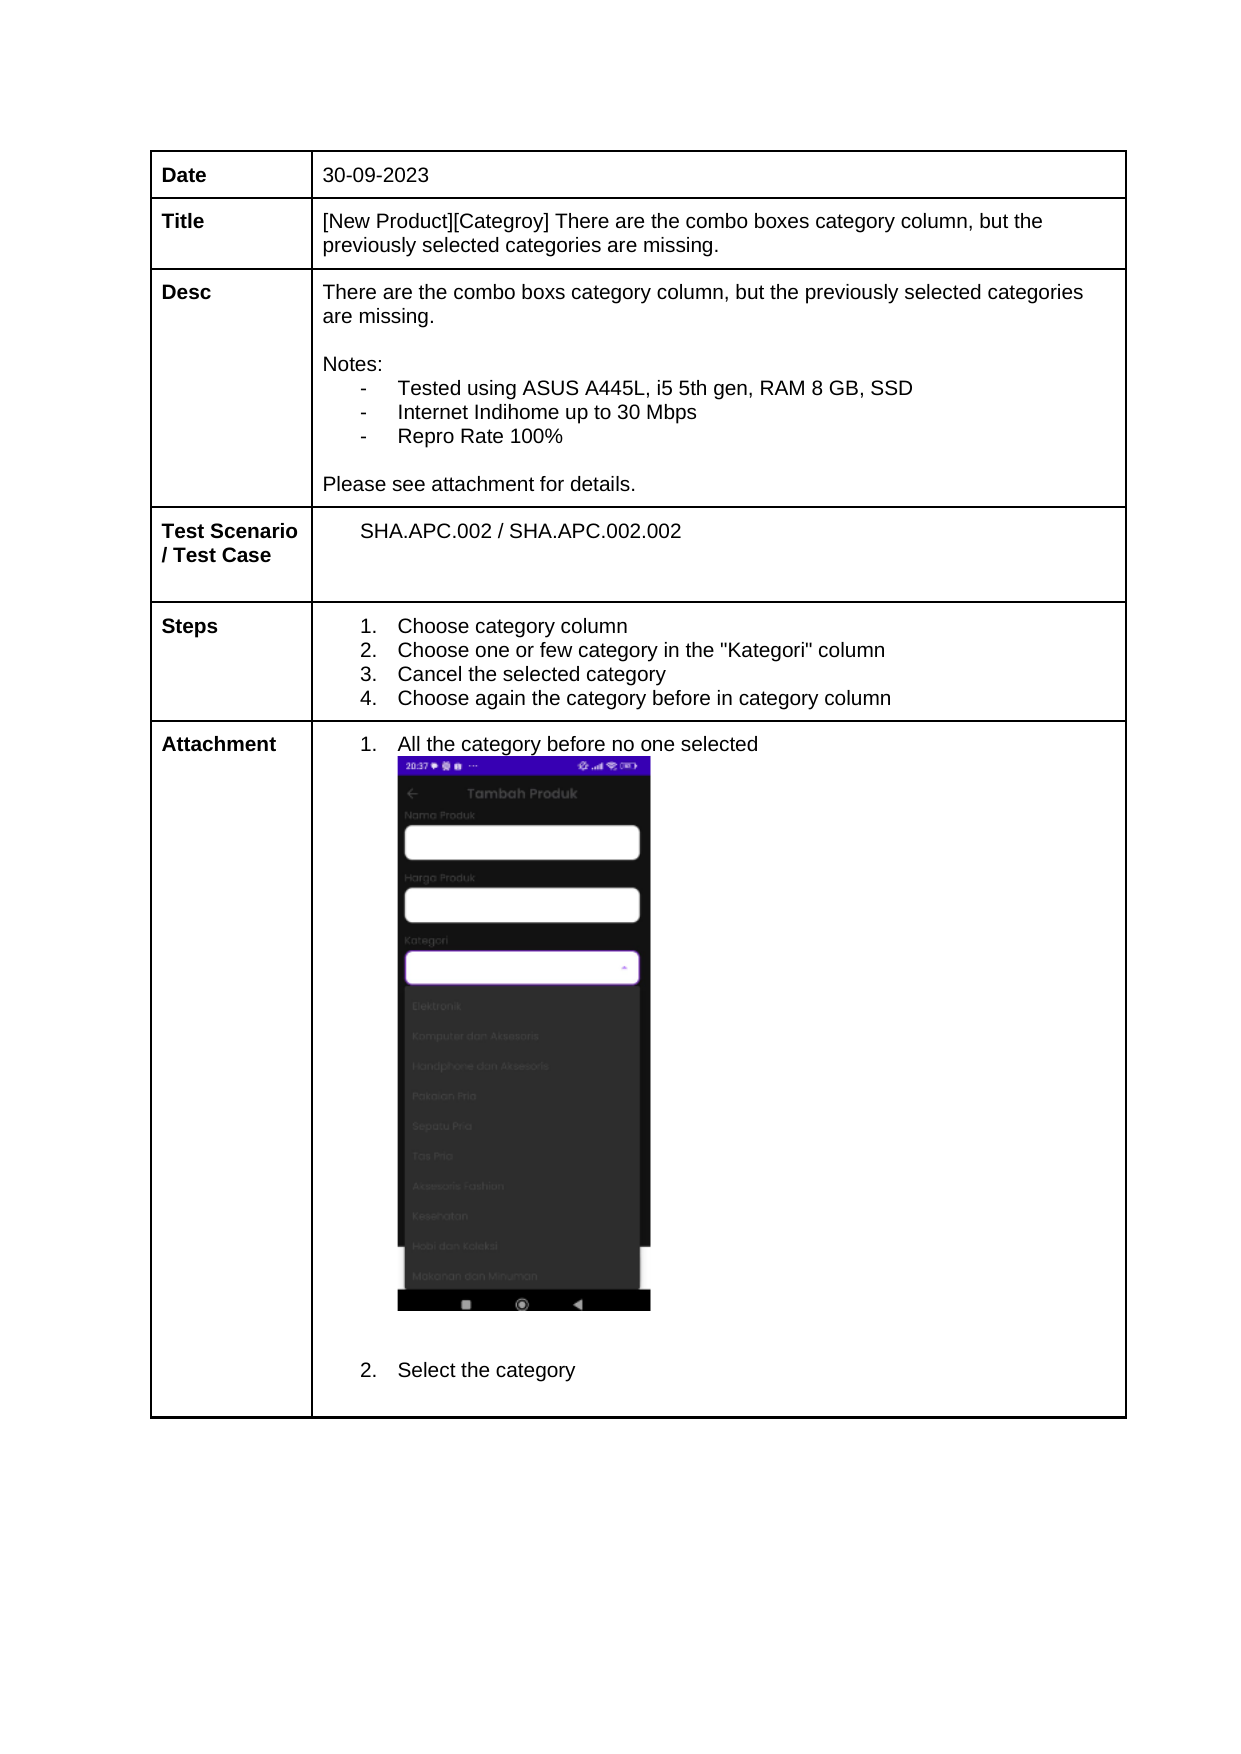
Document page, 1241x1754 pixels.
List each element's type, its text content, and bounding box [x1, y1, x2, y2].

picture [397, 756, 652, 1311]
table_header 30-09-2023 [313, 152, 1125, 197]
table_cell Choose category column Choose one or few category in the "Kategori" column Cancel the selected category Choose again the category before in category column [313, 603, 1125, 720]
table_cell Title [152, 199, 311, 268]
table_header Date [152, 152, 311, 197]
table_cell SHA.APC.002 / SHA.APC.002.002 [313, 508, 1125, 601]
table_cell Attachment [152, 722, 311, 1416]
table_cell Desc [152, 270, 311, 506]
table_cell Test Scenario / Test Case [152, 508, 311, 601]
table_cell [New Product][Categroy] There are the combo boxes category column, but the previously selected categories are missing. [313, 199, 1125, 268]
table_cell There are the combo boxs category column, but the previously selected categories are missing. Notes: Tested using ASUS A445L, i5 5th gen, RAM 8 GB, SSD Internet Indihome up to 30 Mbps Repro Rate 100% Please see attachment for details. [313, 270, 1125, 506]
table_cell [313, 722, 1125, 1416]
table_cell Steps [152, 603, 311, 720]
